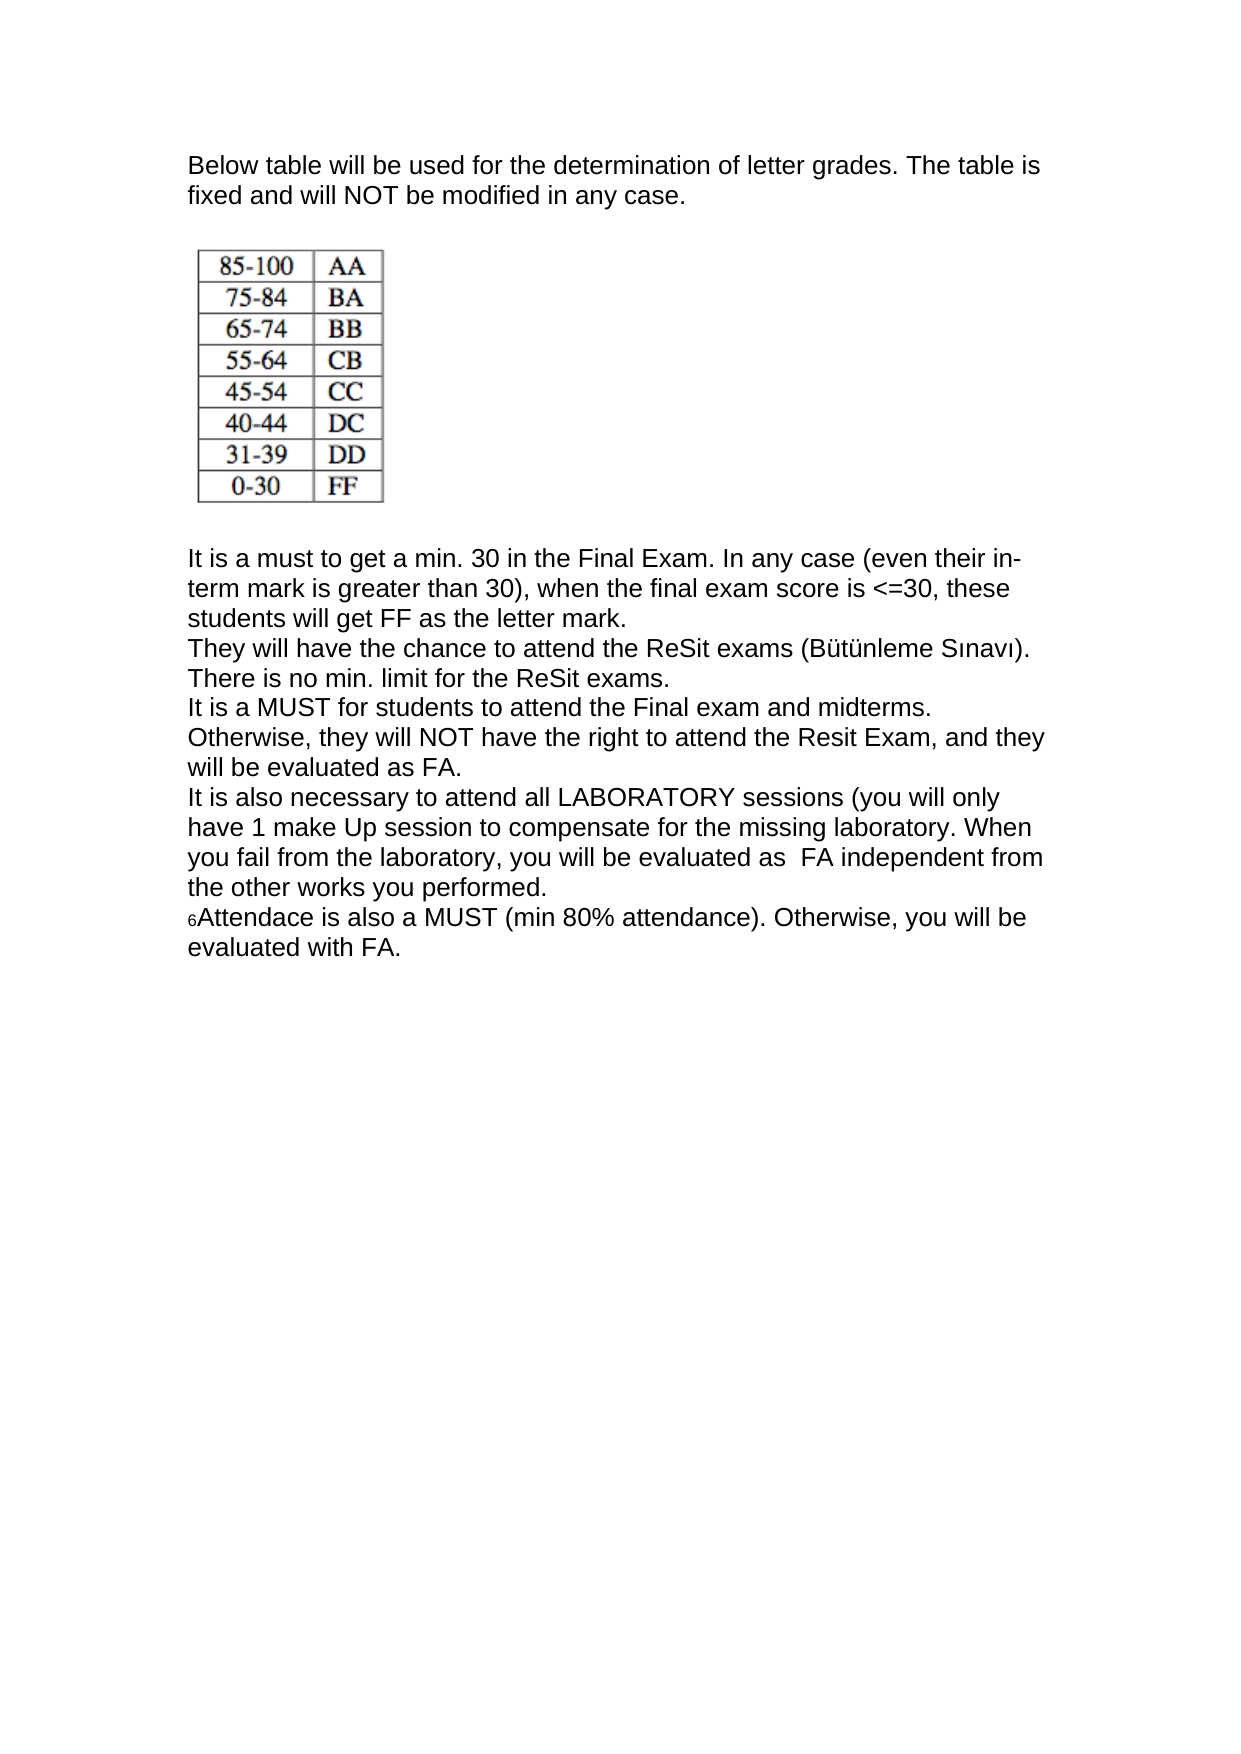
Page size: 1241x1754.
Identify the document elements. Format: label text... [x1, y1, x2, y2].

text They will have the chance to attend the ReSit exams (Bütünleme Sınavı). There is no min. limit for the ReSit exams. [187, 633, 1053, 692]
picture [187, 239, 436, 514]
text It is a MUST for students to attend the Final exam and midterms. Otherwise, they will NOT have the right to attend the Resit Exam, and they will be evaluated as FA. [187, 692, 1053, 782]
text It is a must to get a min. 30 in the Final Exam. In any case (even their in-term mark is greater than 30), when the final exam score is <=30, these students will get FF as the letter mark. [187, 543, 1053, 633]
text Below table will be used for the determination of letter grades. The table is fixed and will NOT be modified in any case. [187, 150, 1053, 210]
text 6Attendace is also a MUST (min 80% attendance). Otherwise, you will be evaluated with FA. [187, 902, 1053, 962]
text It is also necessary to attend all LABORATORY sessions (you will only have 1 make Up session to compensate for the missing laboratory. When you fail from the laboratory, you will be evaluated as FA independent from the other works you performed. [187, 782, 1053, 902]
